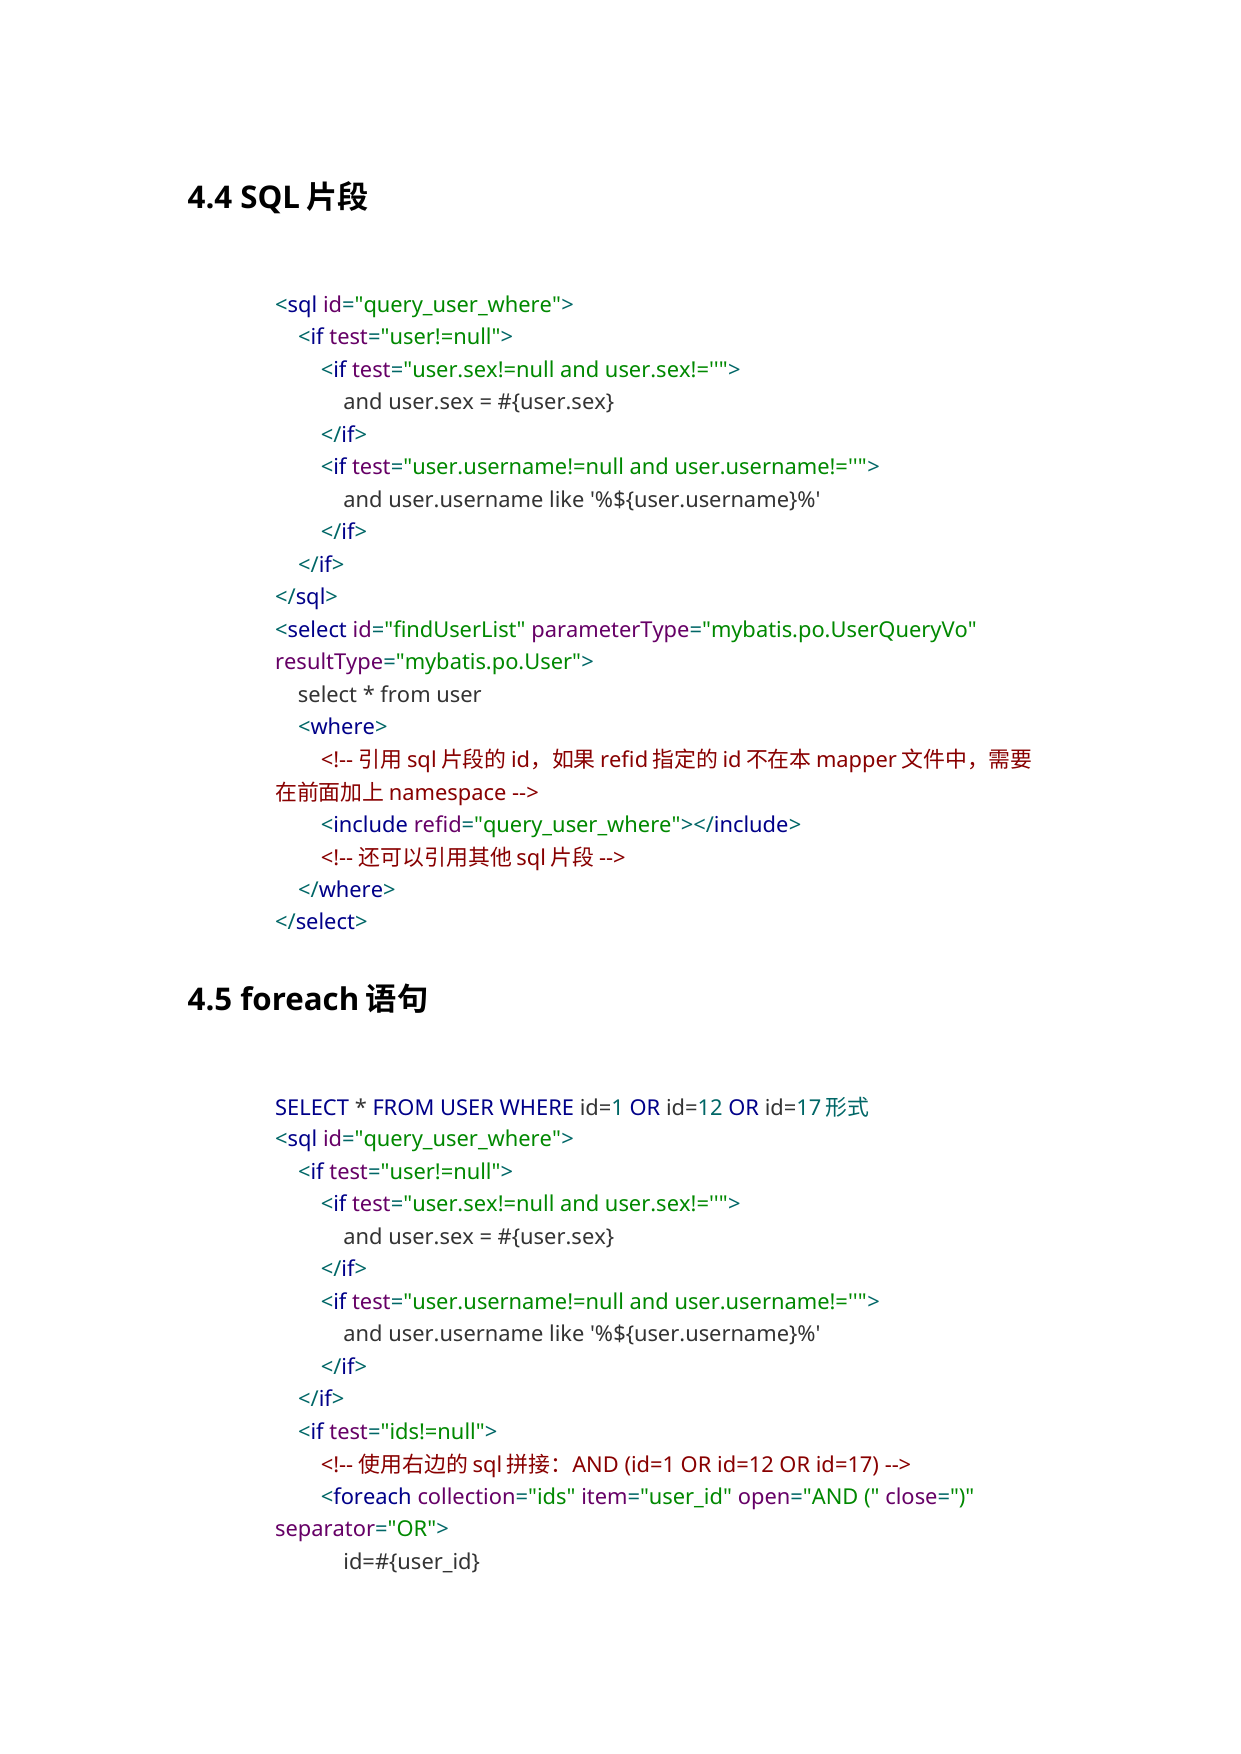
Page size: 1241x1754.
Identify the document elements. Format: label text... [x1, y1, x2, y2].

text <!-- 还可以引用其他sql片段 --> [275, 840, 1053, 872]
list </sql> [231, 580, 1053, 612]
text </where> [275, 872, 1053, 905]
text and user.sex = #{user.sex} [275, 1219, 1053, 1252]
text <include refid="query_user_where"></include> [275, 807, 1053, 840]
text <where> [275, 710, 1053, 742]
text </if> [275, 515, 1053, 547]
text <if test="user!=null"> [275, 1154, 1053, 1187]
text <if test="user.sex!=null and user.sex!=''"> [275, 352, 1053, 385]
subtitle 4.4 SQL片段 [187, 162, 1053, 227]
subtitle 4.5 foreach语句 [187, 964, 1053, 1029]
text and user.username like '%${user.username}%' [275, 1317, 1053, 1349]
text </if> [275, 1349, 1053, 1382]
text and user.username like '%${user.username}%' [275, 482, 1053, 515]
text <if test="user.sex!=null and user.sex!=''"> [275, 1187, 1053, 1219]
list SELECT * FROM USER WHERE id=1 OR id=12 OR id=17形式 [231, 1089, 1053, 1122]
text <sql id="query_user_where"> [275, 1122, 1053, 1154]
text select * from user [275, 677, 1053, 710]
text </if> [275, 1382, 1053, 1414]
text <foreach collection="ids" item="user_id" open="AND (" close=")" separator="OR"> [275, 1479, 1053, 1544]
text <if test="user.username!=null and user.username!=''"> [275, 1284, 1053, 1317]
list </select> [231, 905, 1053, 937]
text id=#{user_id} [275, 1544, 1053, 1577]
text <!-- 引用sql片段的id，如果refid指定的id不在本mapper文件中，需要在前面加上namespace --> [275, 742, 1053, 807]
text <select id="findUserList" parameterType="mybatis.po.UserQueryVo" resultType="mybatis.po.User"> [275, 612, 1053, 677]
text <!-- 使用右边的sql拼接：AND (id=1 OR id=12 OR id=17) --> [275, 1447, 1053, 1479]
text <sql id="query_user_where"> [275, 287, 1053, 320]
text and user.sex = #{user.sex} [275, 385, 1053, 417]
text <if test="user.username!=null and user.username!=''"> [275, 450, 1053, 482]
text <if test="user!=null"> [275, 320, 1053, 352]
text </if> [275, 547, 1053, 580]
text <if test="ids!=null"> [275, 1414, 1053, 1447]
text </if> [275, 417, 1053, 450]
text </if> [275, 1252, 1053, 1284]
